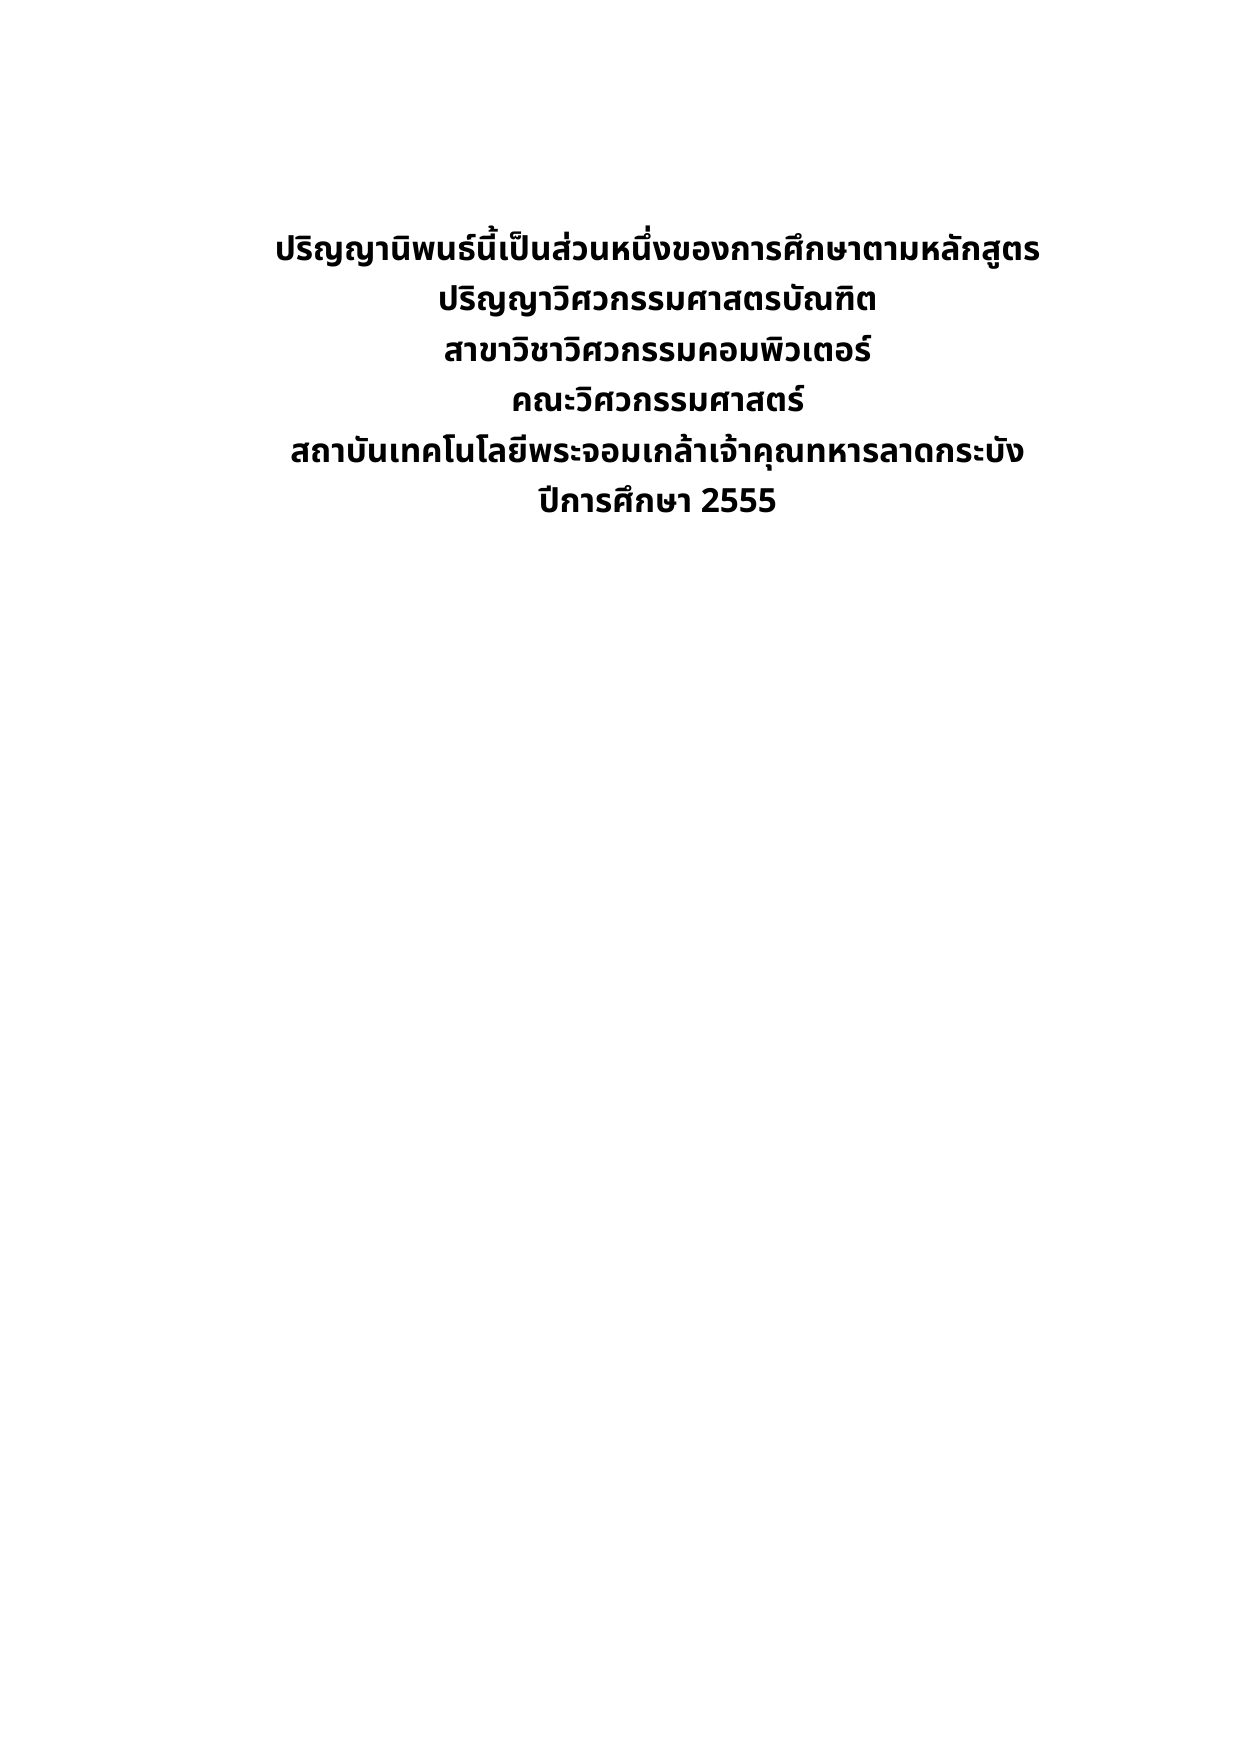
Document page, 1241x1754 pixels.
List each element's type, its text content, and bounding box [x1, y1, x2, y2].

text คณะวิศวกรรมศาสตร์ [225, 376, 1090, 427]
text ปีการศึกษา 2555 [225, 477, 1090, 528]
text สถาบันเทคโนโลยีพระจอมเกล้าเจ้าคุณทหารลาดกระบัง [225, 427, 1090, 477]
text สาขาวิชาวิศวกรรมคอมพิวเตอร์ [225, 326, 1090, 376]
text ปริญญานิพนธ์นี้เป็นส่วนหนึ่งของการศึกษาตามหลักสูตรปริญญาวิศวกรรมศาสตรบัณฑิต [225, 225, 1090, 326]
